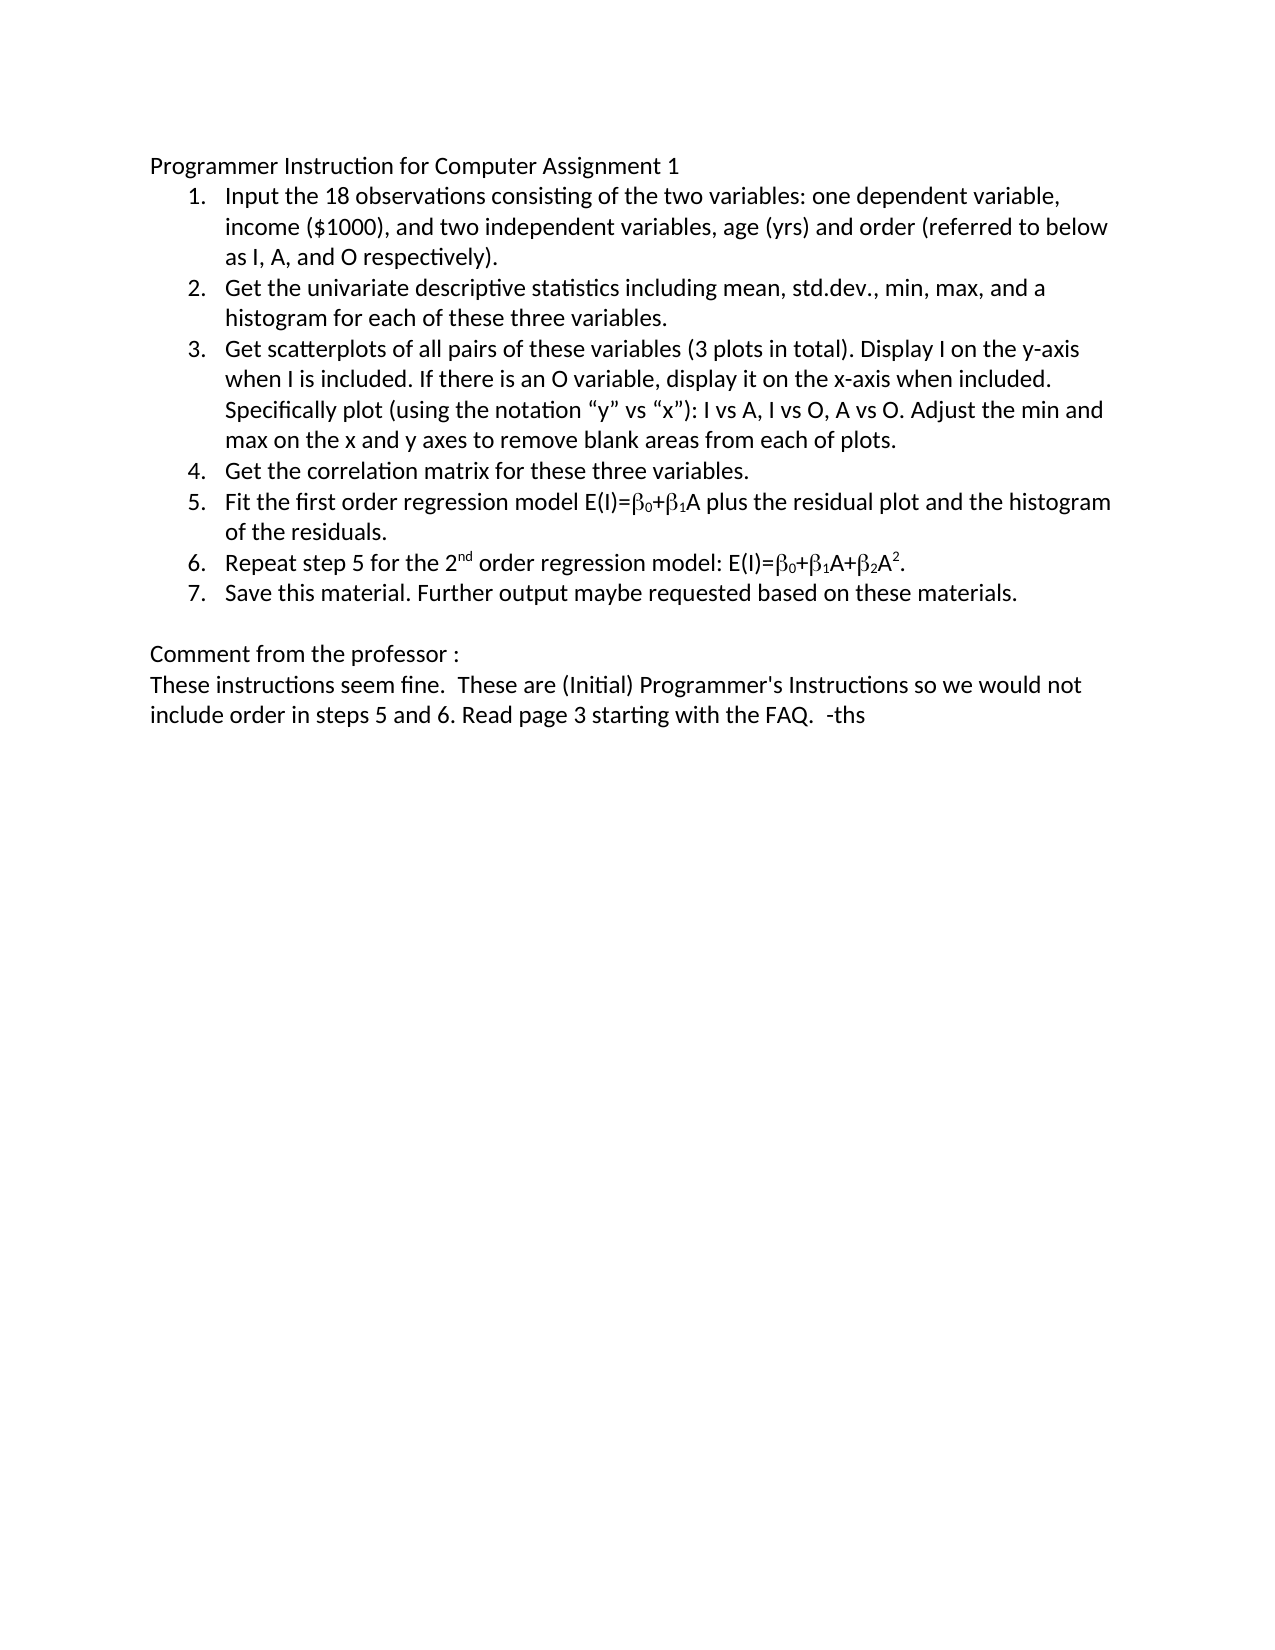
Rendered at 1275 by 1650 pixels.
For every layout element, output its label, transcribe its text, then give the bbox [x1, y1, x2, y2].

list Repeat step 5 for the 2nd order regression model: E(I)=0+1A+2A2. [187, 547, 1125, 577]
list Get scatterplots of all pairs of these variables (3 plots in total). Display I on the y-axis when I is included. If there is an O variable, display it on the x-axis when included. Specifically plot (using the notation “y” vs “x”): I vs A, I vs O, A vs O. Adjust the min and max on the x and y axes to remove blank areas from each of plots. [187, 333, 1125, 455]
list Get the correlation matrix for these three variables. [187, 455, 1125, 486]
text These instructions seem fine. These are (Initial) Programmer's Instructions so we would not include order in steps 5 and 6. Read page 3 starting with the FAQ. -ths [865, 669, 1125, 730]
list Get the univariate descriptive statistics including mean, std.dev., min, max, and a histogram for each of these three variables. [187, 272, 1125, 333]
list Fit the first order regression model E(I)=0+1A plus the residual plot and the histogram of the residuals. [187, 486, 1125, 547]
text Programmer Instruction for Computer Assignment 1 [150, 150, 1125, 181]
text Comment from the professor : [150, 638, 1125, 669]
list Input the 18 observations consisting of the two variables: one dependent variable, income ($1000), and two independent variables, age (yrs) and order (referred to below as I, A, and O respectively). [187, 181, 1125, 272]
list Save this material. Further output maybe requested based on these materials. [187, 577, 1125, 608]
